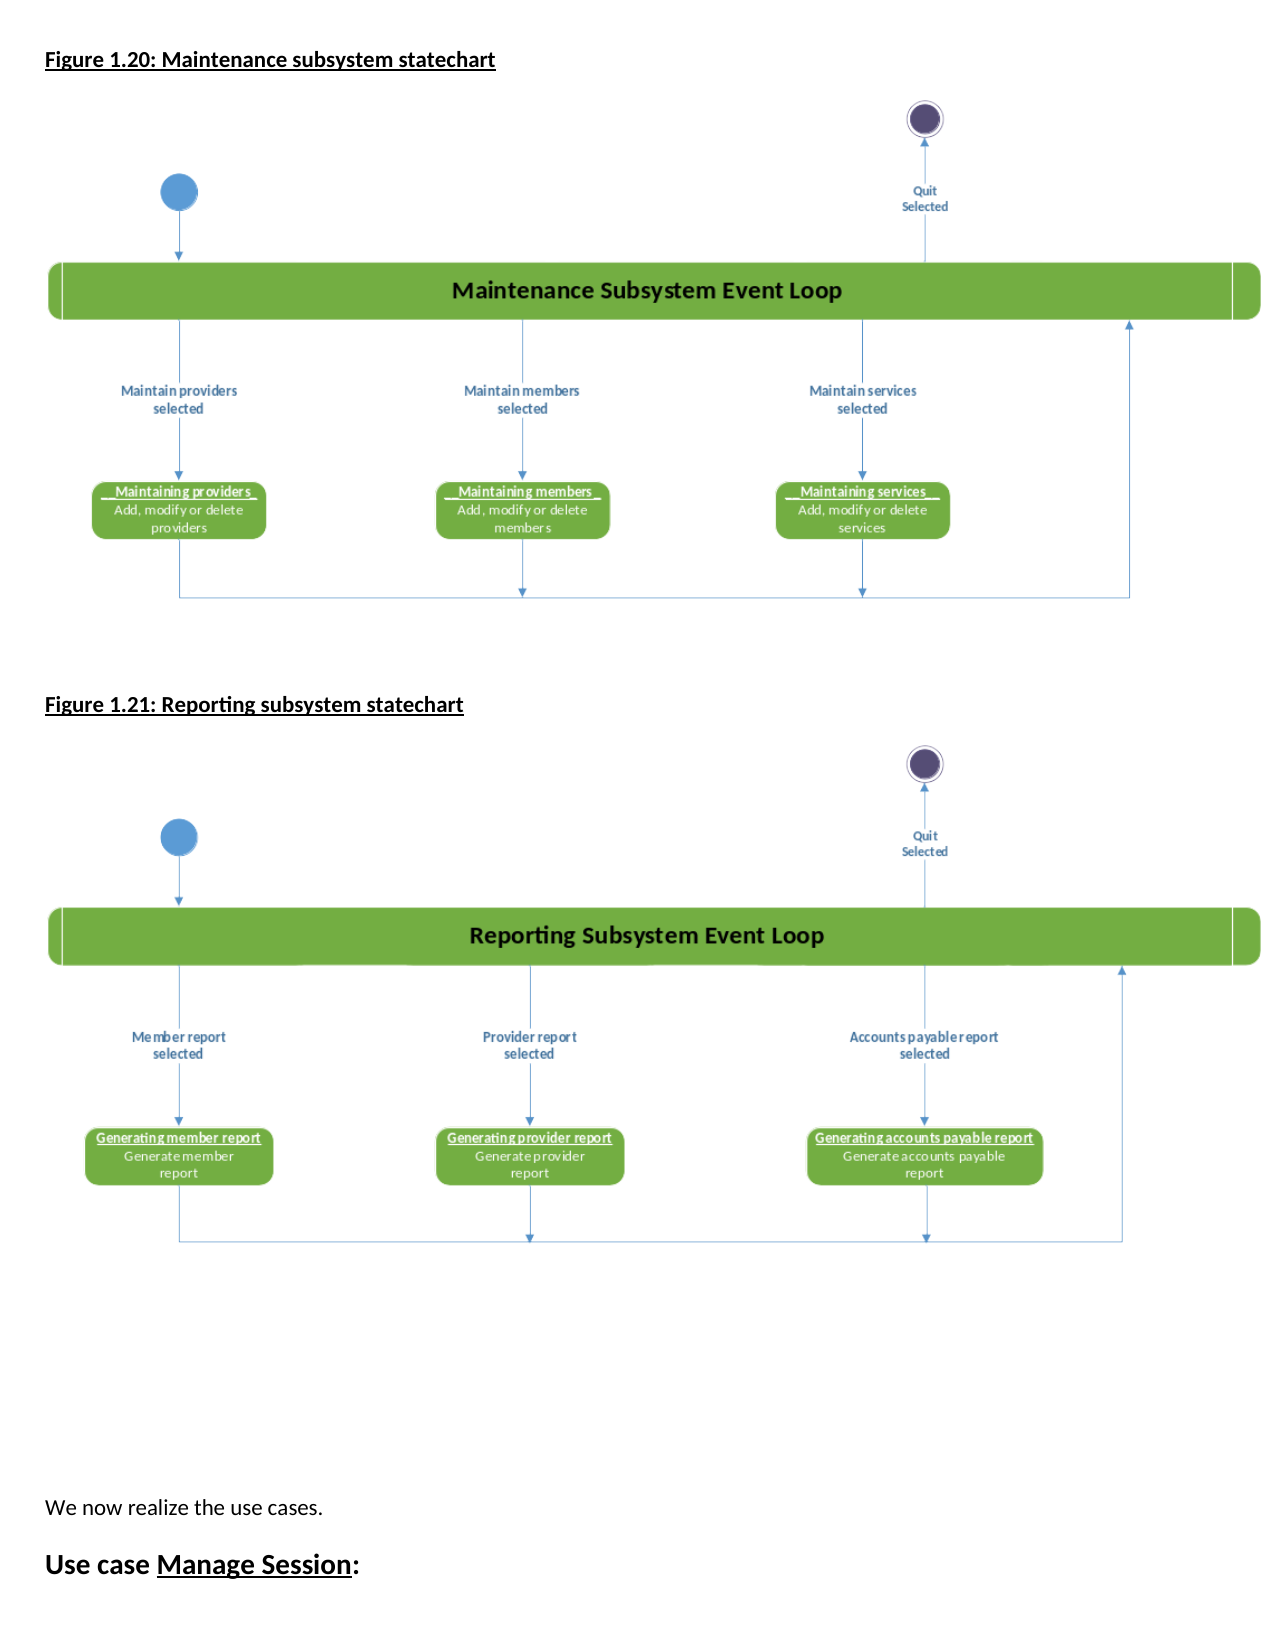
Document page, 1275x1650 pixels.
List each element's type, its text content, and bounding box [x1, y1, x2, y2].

text We now realize the use cases. [45, 1493, 1230, 1521]
text Use case Manage Session: [45, 1546, 1230, 1581]
text Figure 1.20: Maintenance subsystem statechart [45, 45, 1230, 73]
text Figure 1.21: Reporting subsystem statechart [45, 690, 1230, 718]
